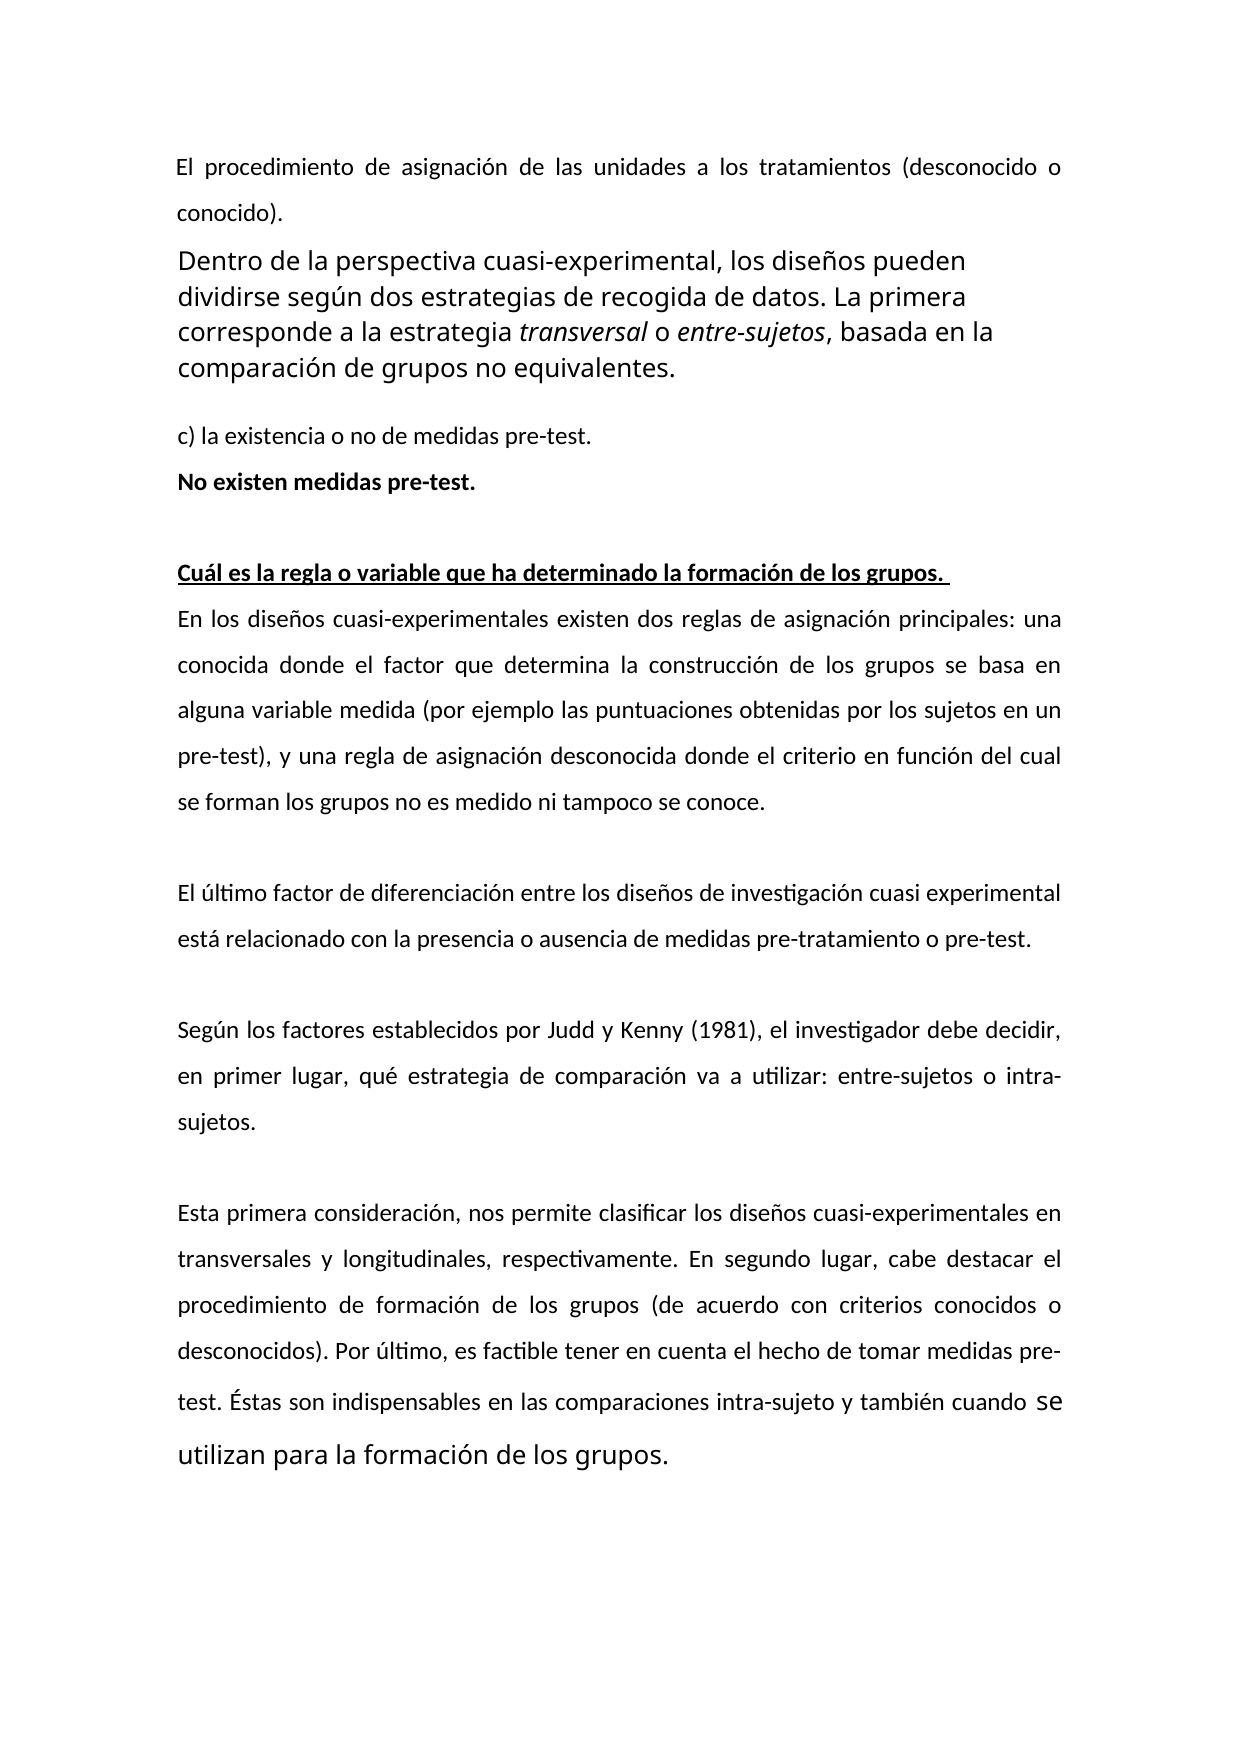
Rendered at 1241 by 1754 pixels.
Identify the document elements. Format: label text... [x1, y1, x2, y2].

text Cuál es la regla o variable que ha determinado la formación de los grupos. [177, 557, 1063, 588]
text Según los factores establecidos por Judd y Kenny (1981), el investigador debe decidir, en primer lugar, qué estrategia de comparación va a utilizar: entre-sujetos o intra-sujetos. [177, 1015, 1063, 1137]
text El procedimiento de asignación de las unidades a los tratamientos (desconocido o conocido). [176, 151, 1063, 227]
text No existen medidas pre-test. [177, 466, 1063, 496]
text Esta primera consideración, nos permite clasificar los diseños cuasi-experimentales en transversales y longitudinales, respectivamente. En segundo lugar, cabe destacar el procedimiento de formación de los grupos (de acuerdo con criterios conocidos o desconocidos). Por último, es factible tener en cuenta el hecho de tomar medidas pre-test. Éstas son indispensables en las comparaciones intra-sujeto y también cuando se utilizan para la formación de los grupos. [177, 1198, 1063, 1472]
text En los diseños cuasi-experimentales existen dos reglas de asignación principales: una conocida donde el factor que determina la construcción de los grupos se basa en alguna variable medida (por ejemplo las puntuaciones obtenidas por los sujetos en un pre-test), y una regla de asignación desconocida donde el criterio en función del cual se forman los grupos no es medido ni tampoco se conoce. [177, 603, 1063, 817]
text Dentro de la perspectiva cuasi-experimental, los diseños pueden dividirse según dos estrategias de recogida de datos. La primera corresponde a la estrategia transversal o entre-sujetos, basada en la comparación de grupos no equivalentes. [177, 243, 1063, 385]
text c) la existencia o no de medidas pre-test. [177, 420, 1063, 451]
text El último factor de diferenciación entre los diseños de investigación cuasi experimental está relacionado con la presencia o ausencia de medidas pre-tratamiento o pre-test. [177, 877, 1063, 954]
